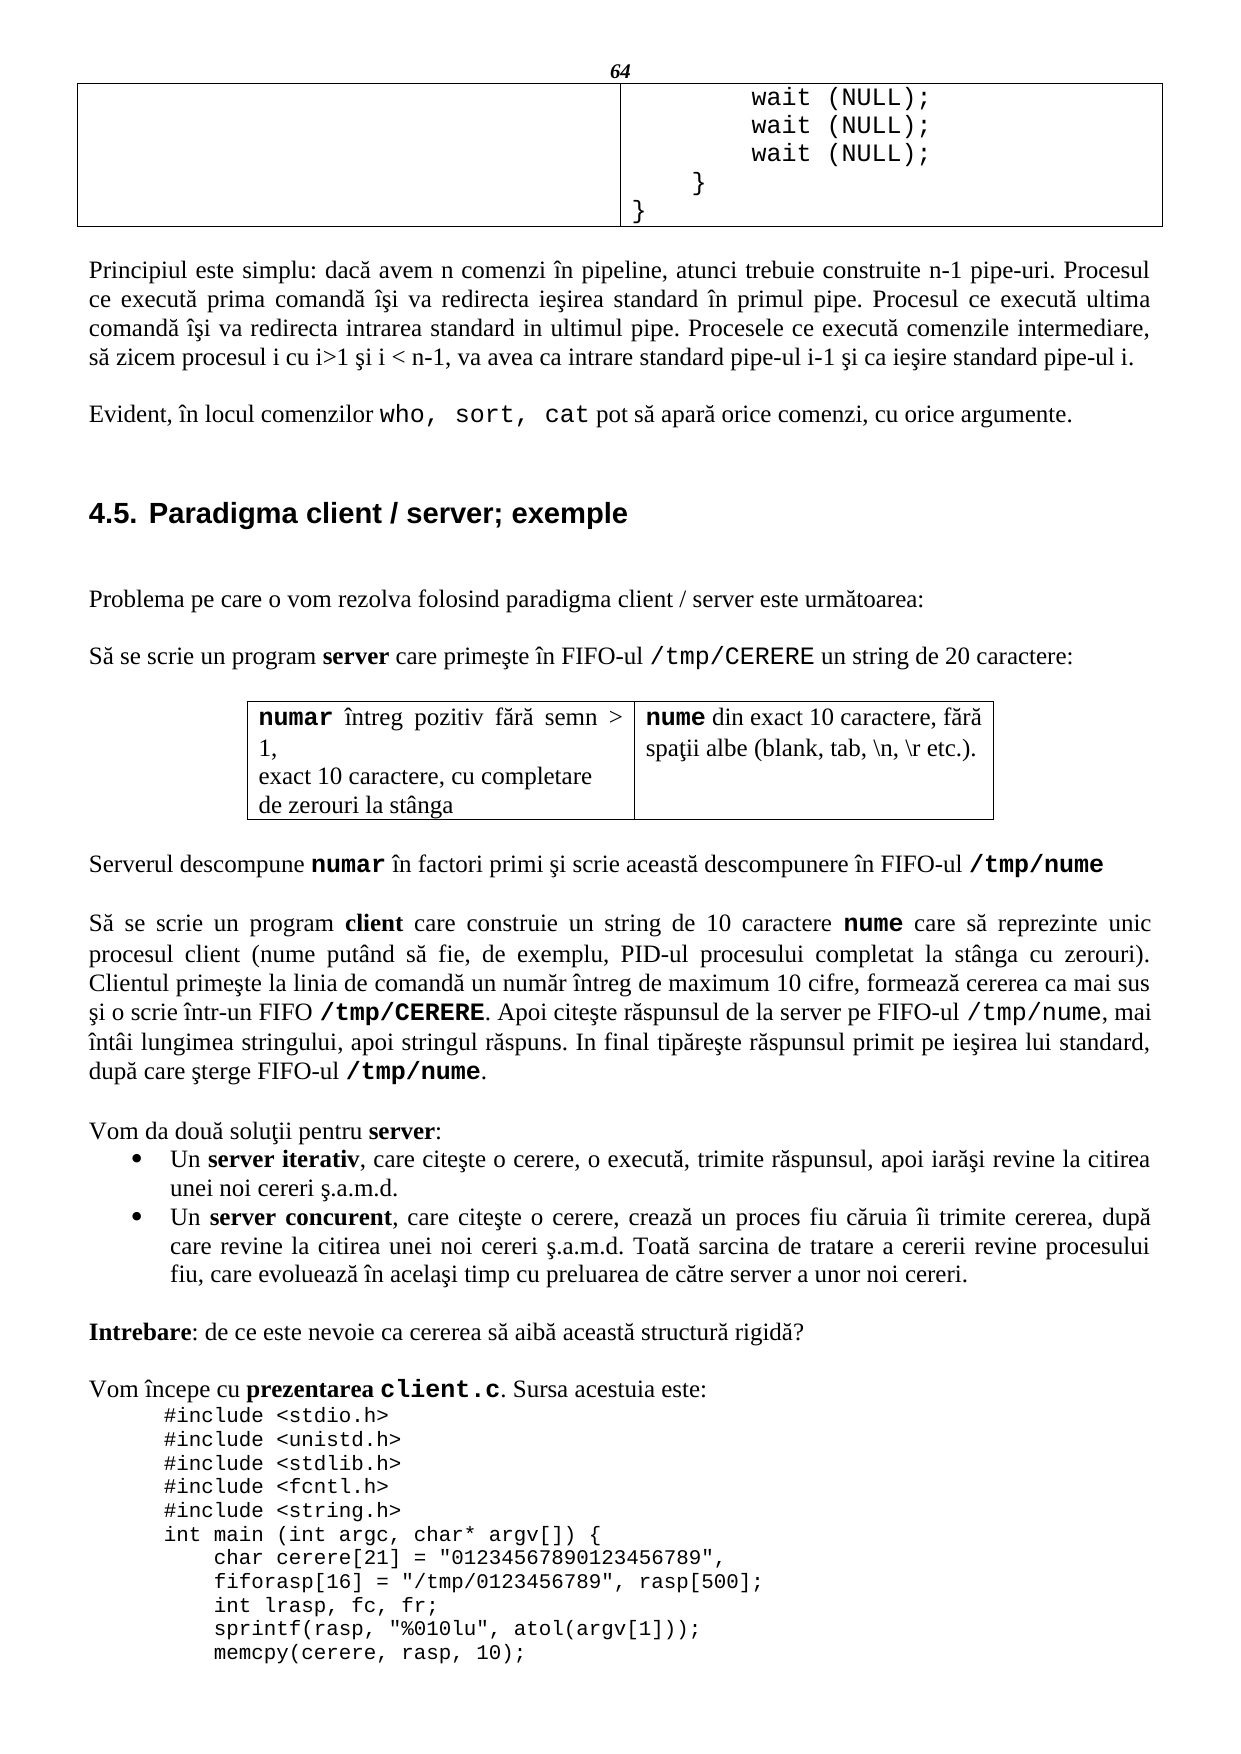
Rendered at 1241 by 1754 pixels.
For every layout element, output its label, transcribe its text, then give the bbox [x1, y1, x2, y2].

text Intrebare: de ce este nevoie ca cererea să aibă această structură rigidă? [89, 1317, 1152, 1346]
text sprintf(rasp, "%010lu", atol(argv[1])); [164, 1618, 1152, 1642]
text Evident, în locul comenzilor who, sort, cat pot să apară orice comenzi, cu orice argumente. [89, 399, 1152, 430]
text int main (int argc, char* argv[]) { [164, 1524, 1152, 1547]
list Un server iterativ, care citeşte o cerere, o execută, trimite răspunsul, apoi iarăşi revine la citirea unei noi cereri ş.a.m.d. [132, 1144, 1152, 1202]
list Un server concurent, care citeşte o cerere, crează un proces fiu căruia îi trimite cererea, după care revine la citirea unei noi cereri ş.a.m.d. Toată sarcina de tratare a cererii revine procesului fiu, care evoluează în acelaşi timp cu preluarea de către server a unor noi cereri. [132, 1202, 1152, 1288]
subtitle Paradigma client / server; exemple [89, 496, 1152, 530]
text #include <stdio.h> [164, 1405, 1152, 1429]
text Serverul descompune numar în factori primi şi scrie această descompunere în FIFO-ul /tmp/nume [89, 849, 1152, 879]
text fiforasp[16] = "/tmp/0123456789", rasp[500]; [164, 1571, 1152, 1594]
text #include <fcntl.h> [164, 1476, 1152, 1500]
text Vom da două soluţii pentru server: [89, 1116, 1152, 1144]
text char cerere[21] = "01234567890123456789", [164, 1547, 1152, 1571]
text memcpy(cerere, rasp, 10); [164, 1642, 1152, 1666]
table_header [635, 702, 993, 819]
text Principiul este simplu: dacă avem n comenzi în pipeline, atunci trebuie construite n-1 pipe-uri. Procesul ce execută prima comandă îşi va redirecta ieşirea standard în primul pipe. Procesul ce execută ultima comandă îşi va redirecta intrarea standard in ultimul pipe. Procesele ce execută comenzile intermediare, să zicem procesul i cu i>1 şi i < n-1, va avea ca intrare standard pipe-ul i-1 şi ca ieşire standard pipe-ul i. [89, 256, 1152, 371]
text Să se scrie un program server care primeşte în FIFO-ul /tmp/CERERE un string de 20 caractere: [89, 641, 1152, 672]
text #include <unistd.h> [164, 1429, 1152, 1453]
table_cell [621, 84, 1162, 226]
text #include <stdlib.h> [164, 1453, 1152, 1476]
text Vom începe cu prezentarea client.c. Sursa acestuia este: [89, 1374, 1152, 1405]
text int lrasp, fc, fr; [164, 1594, 1152, 1618]
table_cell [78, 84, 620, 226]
text #include <string.h> [164, 1500, 1152, 1524]
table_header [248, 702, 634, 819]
text Să se scrie un program client care construie un string de 10 caractere nume care să reprezinte unic procesul client (nume putând să fie, de exemplu, PID-ul procesului completat la stânga cu zerouri). Clientul primeşte la linia de comandă un număr întreg de maximum 10 cifre, formează cererea ca mai sus şi o scrie într-un FIFO /tmp/CERERE. Apoi citeşte răspunsul de la server pe FIFO-ul /tmp/nume, mai întâi lungimea stringului, apoi stringul răspuns. In final tipăreşte răspunsul primit pe ieşirea lui standard, după care şterge FIFO-ul /tmp/nume. [89, 908, 1152, 1087]
text Problema pe care o vom rezolva folosind paradigma client / server este următoarea: [89, 584, 1152, 612]
